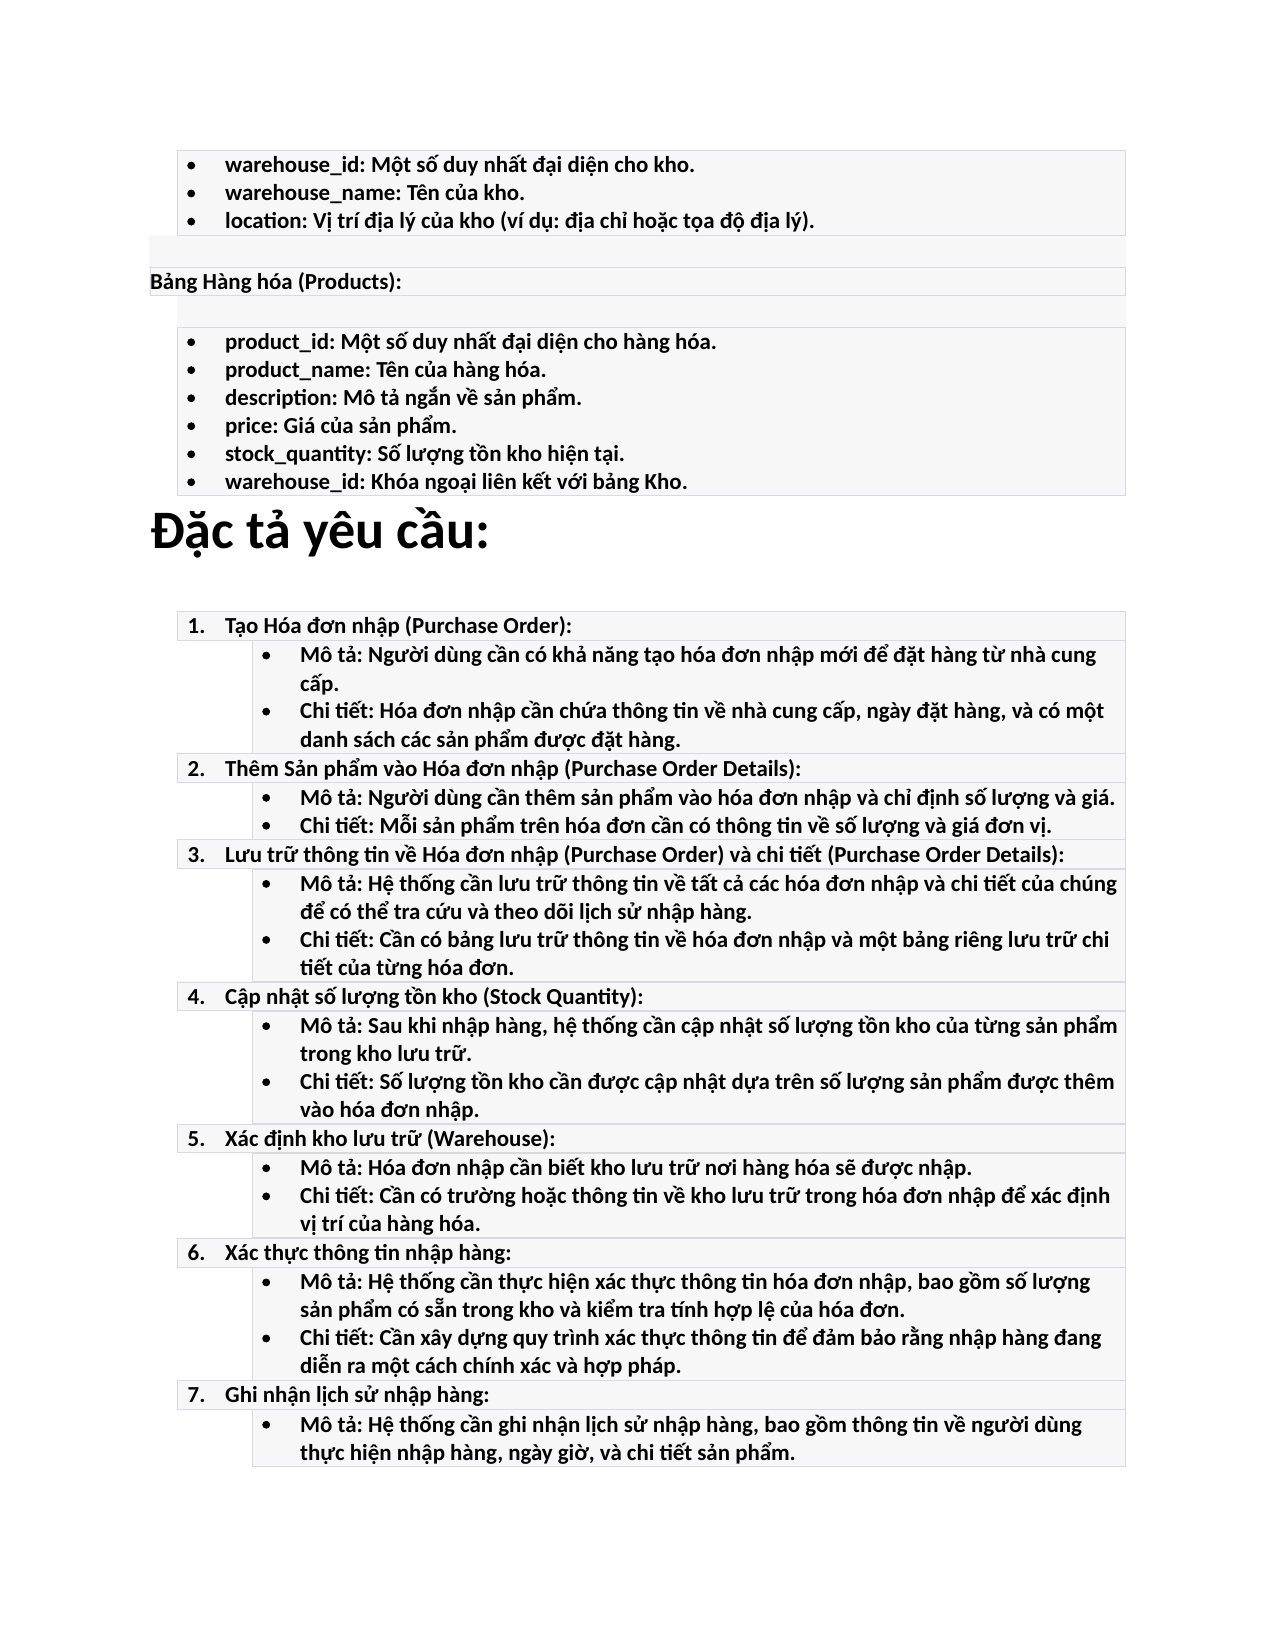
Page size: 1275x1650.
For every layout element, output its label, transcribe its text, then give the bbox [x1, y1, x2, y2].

list Mô tả: Người dùng cần thêm sản phẩm vào hóa đơn nhập và chỉ định số lượng và giá. [253, 783, 1125, 810]
list location: Vị trí địa lý của kho (ví dụ: địa chỉ hoặc tọa độ địa lý). [178, 206, 1125, 235]
list Ghi nhận lịch sử nhập hàng: [178, 1381, 1125, 1409]
list Thêm Sản phẩm vào Hóa đơn nhập (Purchase Order Details): [178, 754, 1125, 782]
list Mô tả: Hệ thống cần lưu trữ thông tin về tất cả các hóa đơn nhập và chi tiết của chúng để có thể tra cứu và theo dõi lịch sử nhập hàng. [253, 870, 1125, 924]
list warehouse_id: Khóa ngoại liên kết với bảng Kho. [178, 467, 1125, 495]
list Chi tiết: Hóa đơn nhập cần chứa thông tin về nhà cung cấp, ngày đặt hàng, và có một danh sách các sản phẩm được đặt hàng. [253, 696, 1125, 753]
list Cập nhật số lượng tồn kho (Stock Quantity): [178, 983, 1125, 1010]
list Mô tả: Sau khi nhập hàng, hệ thống cần cập nhật số lượng tồn kho của từng sản phẩm trong kho lưu trữ. [253, 1012, 1125, 1067]
list Lưu trữ thông tin về Hóa đơn nhập (Purchase Order) và chi tiết (Purchase Order Details): [178, 840, 1125, 868]
list Chi tiết: Cần có bảng lưu trữ thông tin về hóa đơn nhập và một bảng riêng lưu trữ chi tiết của từng hóa đơn. [253, 924, 1125, 981]
list Xác thực thông tin nhập hàng: [178, 1239, 1125, 1267]
list Tạo Hóa đơn nhập (Purchase Order): [178, 612, 1125, 640]
list Xác định kho lưu trữ (Warehouse): [178, 1125, 1125, 1152]
list Mô tả: Hệ thống cần ghi nhận lịch sử nhập hàng, bao gồm thông tin về người dùng thực hiện nhập hàng, ngày giờ, và chi tiết sản phẩm. [253, 1410, 1125, 1466]
list price: Giá của sản phẩm. [178, 411, 1125, 439]
text Đặc tả yêu cầu: [150, 496, 1125, 592]
list Mô tả: Hệ thống cần thực hiện xác thực thông tin hóa đơn nhập, bao gồm số lượng sản phẩm có sẵn trong kho và kiểm tra tính hợp lệ của hóa đơn. [253, 1268, 1125, 1323]
list stock_quantity: Số lượng tồn kho hiện tại. [178, 439, 1125, 467]
list Chi tiết: Mỗi sản phẩm trên hóa đơn cần có thông tin về số lượng và giá đơn vị. [253, 810, 1125, 839]
list Chi tiết: Số lượng tồn kho cần được cập nhật dựa trên số lượng sản phẩm được thêm vào hóa đơn nhập. [253, 1067, 1125, 1123]
list Chi tiết: Cần có trường hoặc thông tin về kho lưu trữ trong hóa đơn nhập để xác định vị trí của hàng hóa. [253, 1181, 1125, 1237]
list description: Mô tả ngắn về sản phẩm. [178, 383, 1125, 411]
text Bảng Hàng hóa (Products): [151, 268, 1125, 295]
list warehouse_id: Một số duy nhất đại diện cho kho. [178, 151, 1125, 178]
list Chi tiết: Cần xây dựng quy trình xác thực thông tin để đảm bảo rằng nhập hàng đang diễn ra một cách chính xác và hợp pháp. [253, 1323, 1125, 1380]
list product_name: Tên của hàng hóa. [178, 355, 1125, 383]
list product_id: Một số duy nhất đại diện cho hàng hóa. [178, 328, 1125, 355]
list Mô tả: Người dùng cần có khả năng tạo hóa đơn nhập mới để đặt hàng từ nhà cung cấp. [253, 641, 1125, 696]
list warehouse_name: Tên của kho. [178, 178, 1125, 206]
list Mô tả: Hóa đơn nhập cần biết kho lưu trữ nơi hàng hóa sẽ được nhập. [253, 1154, 1125, 1181]
